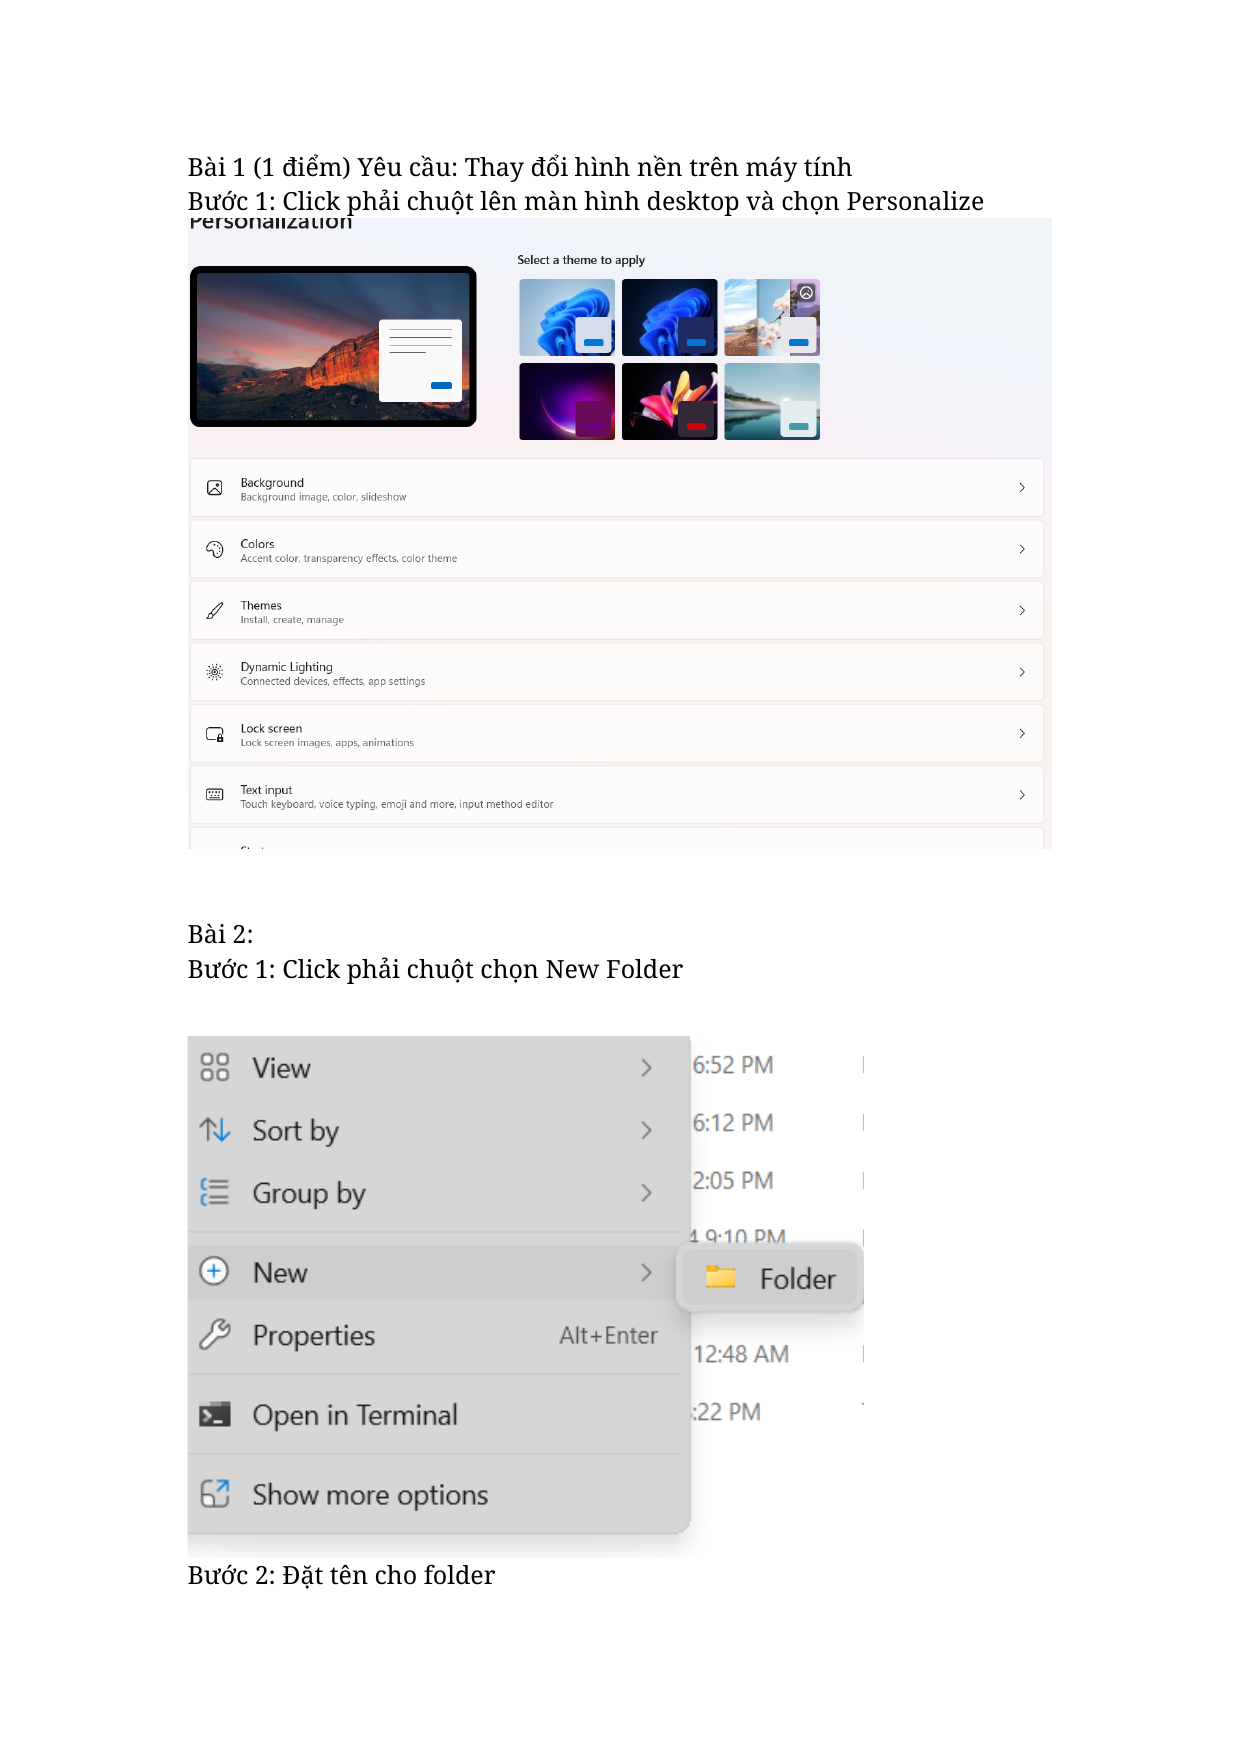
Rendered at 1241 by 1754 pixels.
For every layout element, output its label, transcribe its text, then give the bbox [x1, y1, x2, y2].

text Bước 1: Click phải chuột chọn New Folder [187, 951, 1053, 985]
text Bài 1 (1 điểm) Yêu cầu: Thay đổi hình nền trên máy tính [187, 150, 1053, 184]
text Bài 2: [187, 917, 1053, 951]
text Bước 2: Đặt tên cho folder [187, 1558, 1053, 1592]
picture [187, 1036, 864, 1558]
picture [187, 218, 1052, 849]
text Bước 1: Click phải chuột lên màn hình desktop và chọn Personalize [187, 184, 1053, 218]
